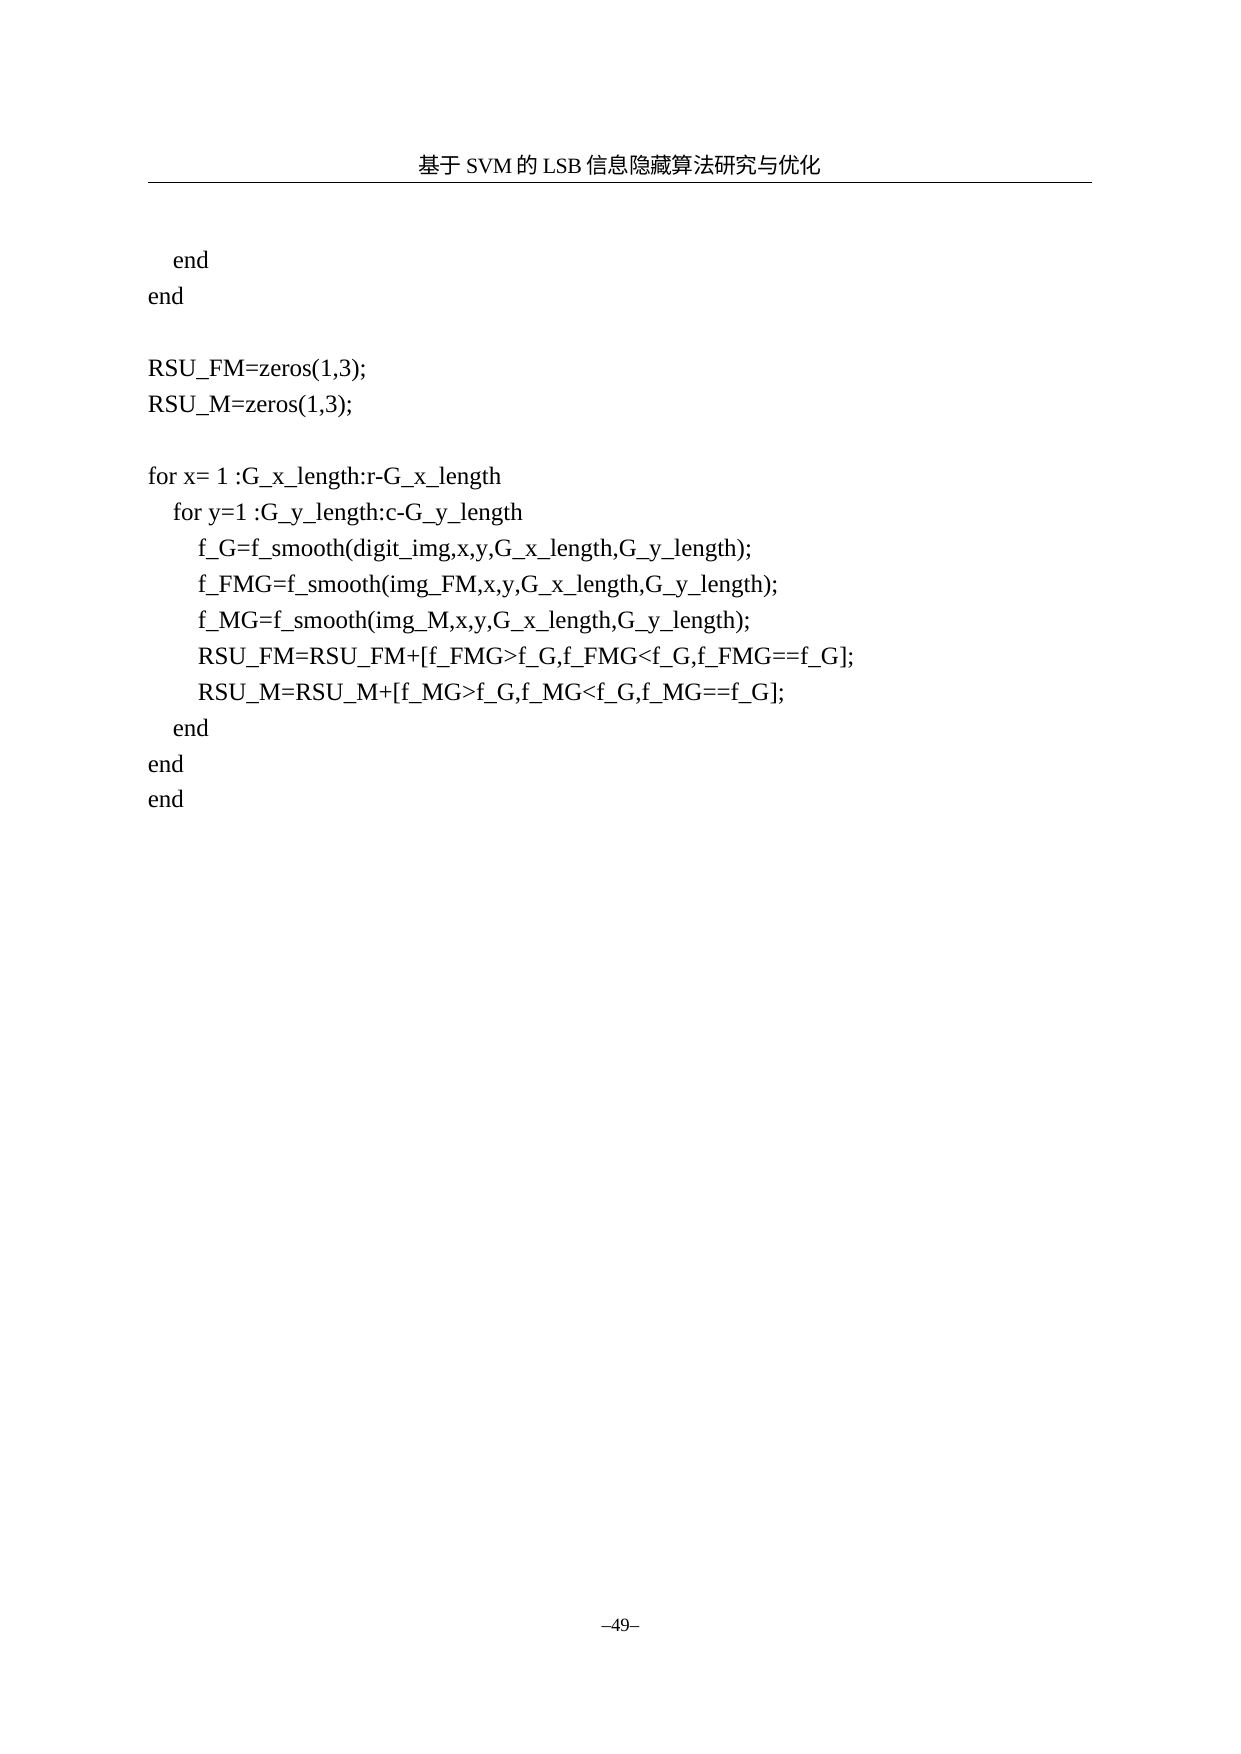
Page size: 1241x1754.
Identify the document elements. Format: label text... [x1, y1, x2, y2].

text RSU_M=RSU_M+[f_MG>f_G,f_MG<f_G,f_MG==f_G]; [148, 677, 1092, 706]
text f_FMG=f_smooth(img_FM,x,y,G_x_length,G_y_length); [148, 569, 1092, 598]
text for y=1 :G_y_length:c-G_y_length [148, 497, 1092, 526]
text f_MG=f_smooth(img_M,x,y,G_x_length,G_y_length); [148, 605, 1092, 634]
text end [148, 713, 1092, 741]
text end [148, 246, 1092, 274]
text for x= 1 :G_x_length:r-G_x_length [148, 461, 1092, 490]
text RSU_FM=zeros(1,3); [148, 353, 1092, 382]
text end [148, 749, 1092, 777]
text end [148, 281, 1092, 310]
text f_G=f_smooth(digit_img,x,y,G_x_length,G_y_length); [148, 533, 1092, 562]
text RSU_M=zeros(1,3); [148, 389, 1092, 418]
text RSU_FM=RSU_FM+[f_FMG>f_G,f_FMG<f_G,f_FMG==f_G]; [148, 641, 1092, 669]
text end [148, 784, 1092, 813]
